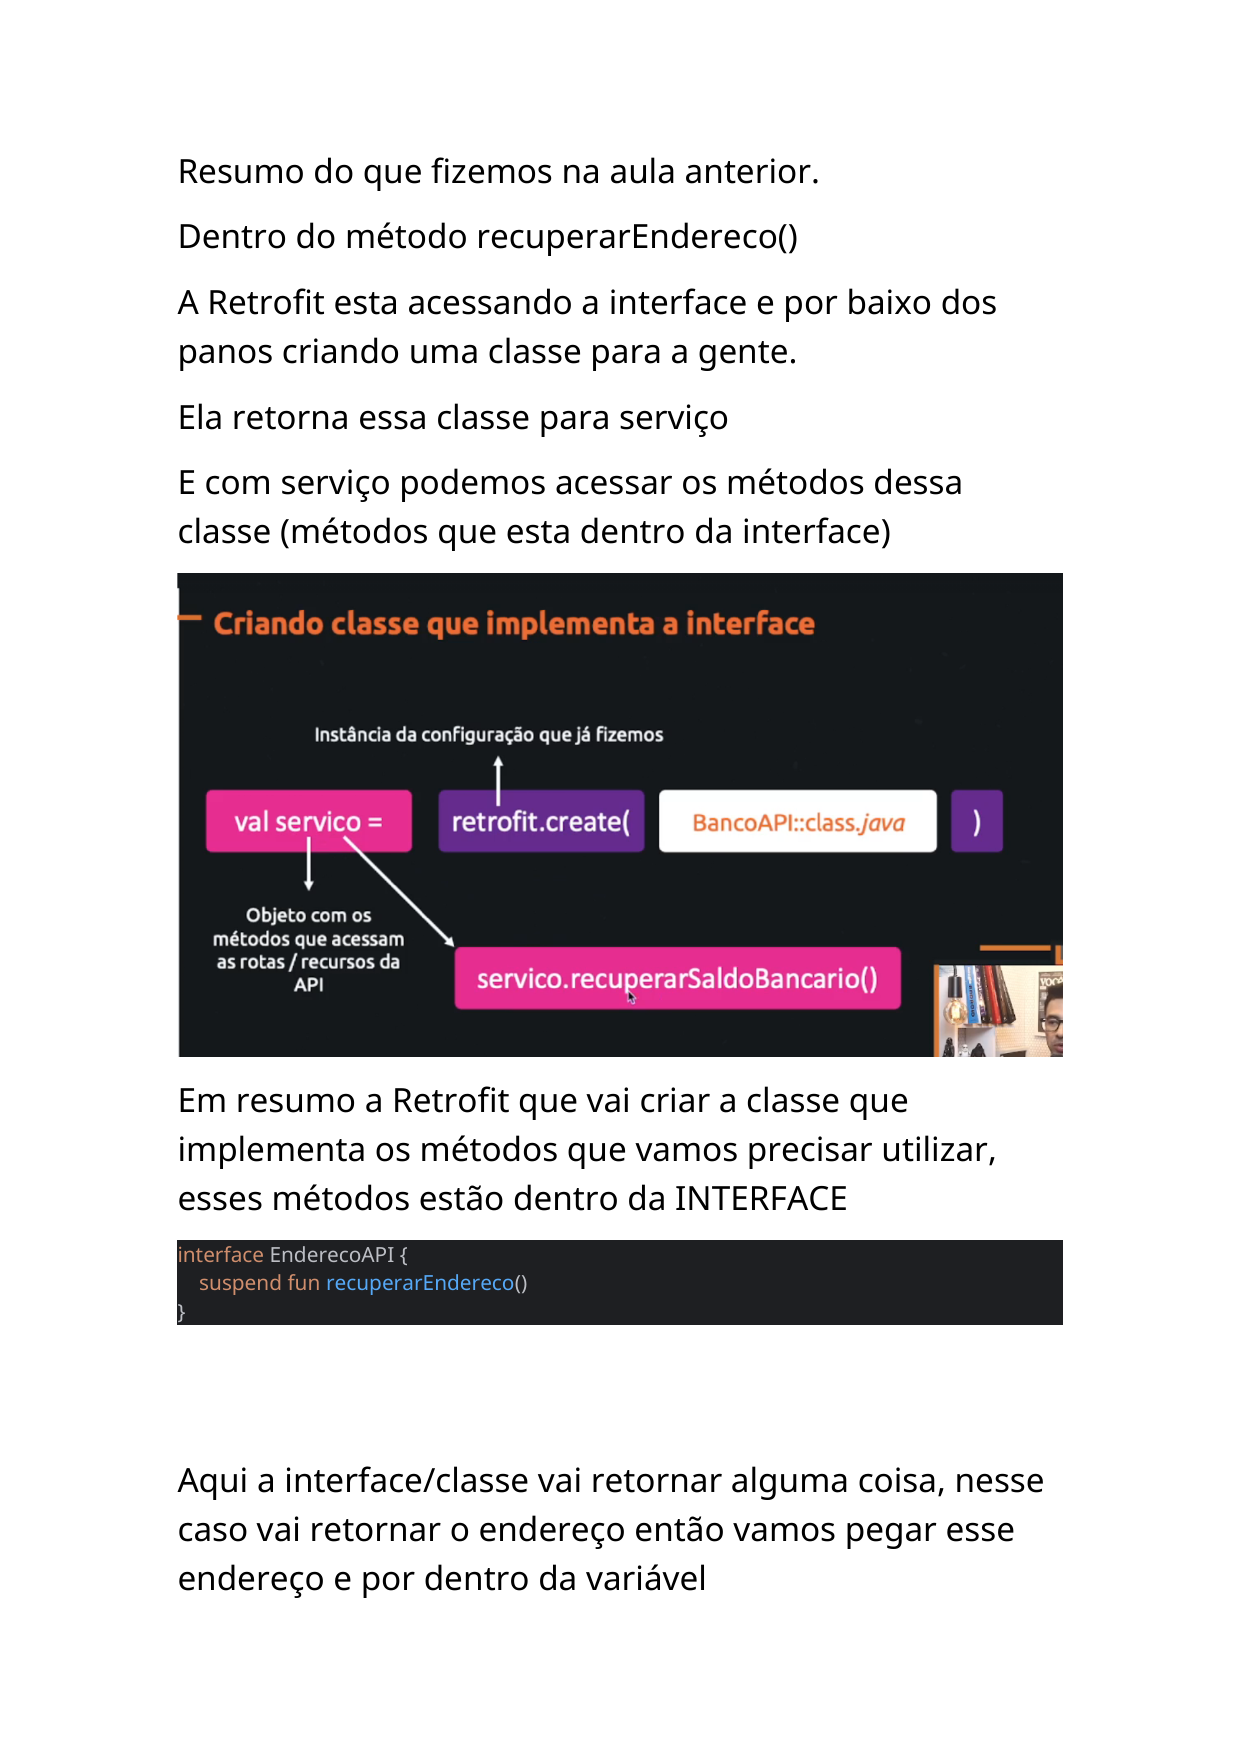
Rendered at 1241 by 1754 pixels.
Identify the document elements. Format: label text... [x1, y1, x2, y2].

text Resumo do que fizemos na aula anterior. [177, 148, 1063, 193]
text Ela retorna essa classe para serviço [177, 393, 1063, 439]
text Dentro do método recuperarEndereco() [177, 213, 1063, 259]
text interface EnderecoAPI { suspend fun recuperarEndereco() } [177, 1240, 1063, 1325]
picture [177, 573, 1063, 1057]
text A Retrofit esta acessando a interface e por baixo dos panos criando uma classe para a gente. [177, 279, 1063, 373]
text E com serviço podemos acessar os métodos dessa classe (métodos que esta dentro da interface) [177, 459, 1063, 553]
text Aqui a interface/classe vai retornar alguma coisa, nesse caso vai retornar o endereço então vamos pegar esse endereço e por dentro da variável [177, 1457, 1063, 1600]
text Em resumo a Retrofit que vai criar a classe que implementa os métodos que vamos precisar utilizar, esses métodos estão dentro da INTERFACE [177, 1077, 1063, 1220]
